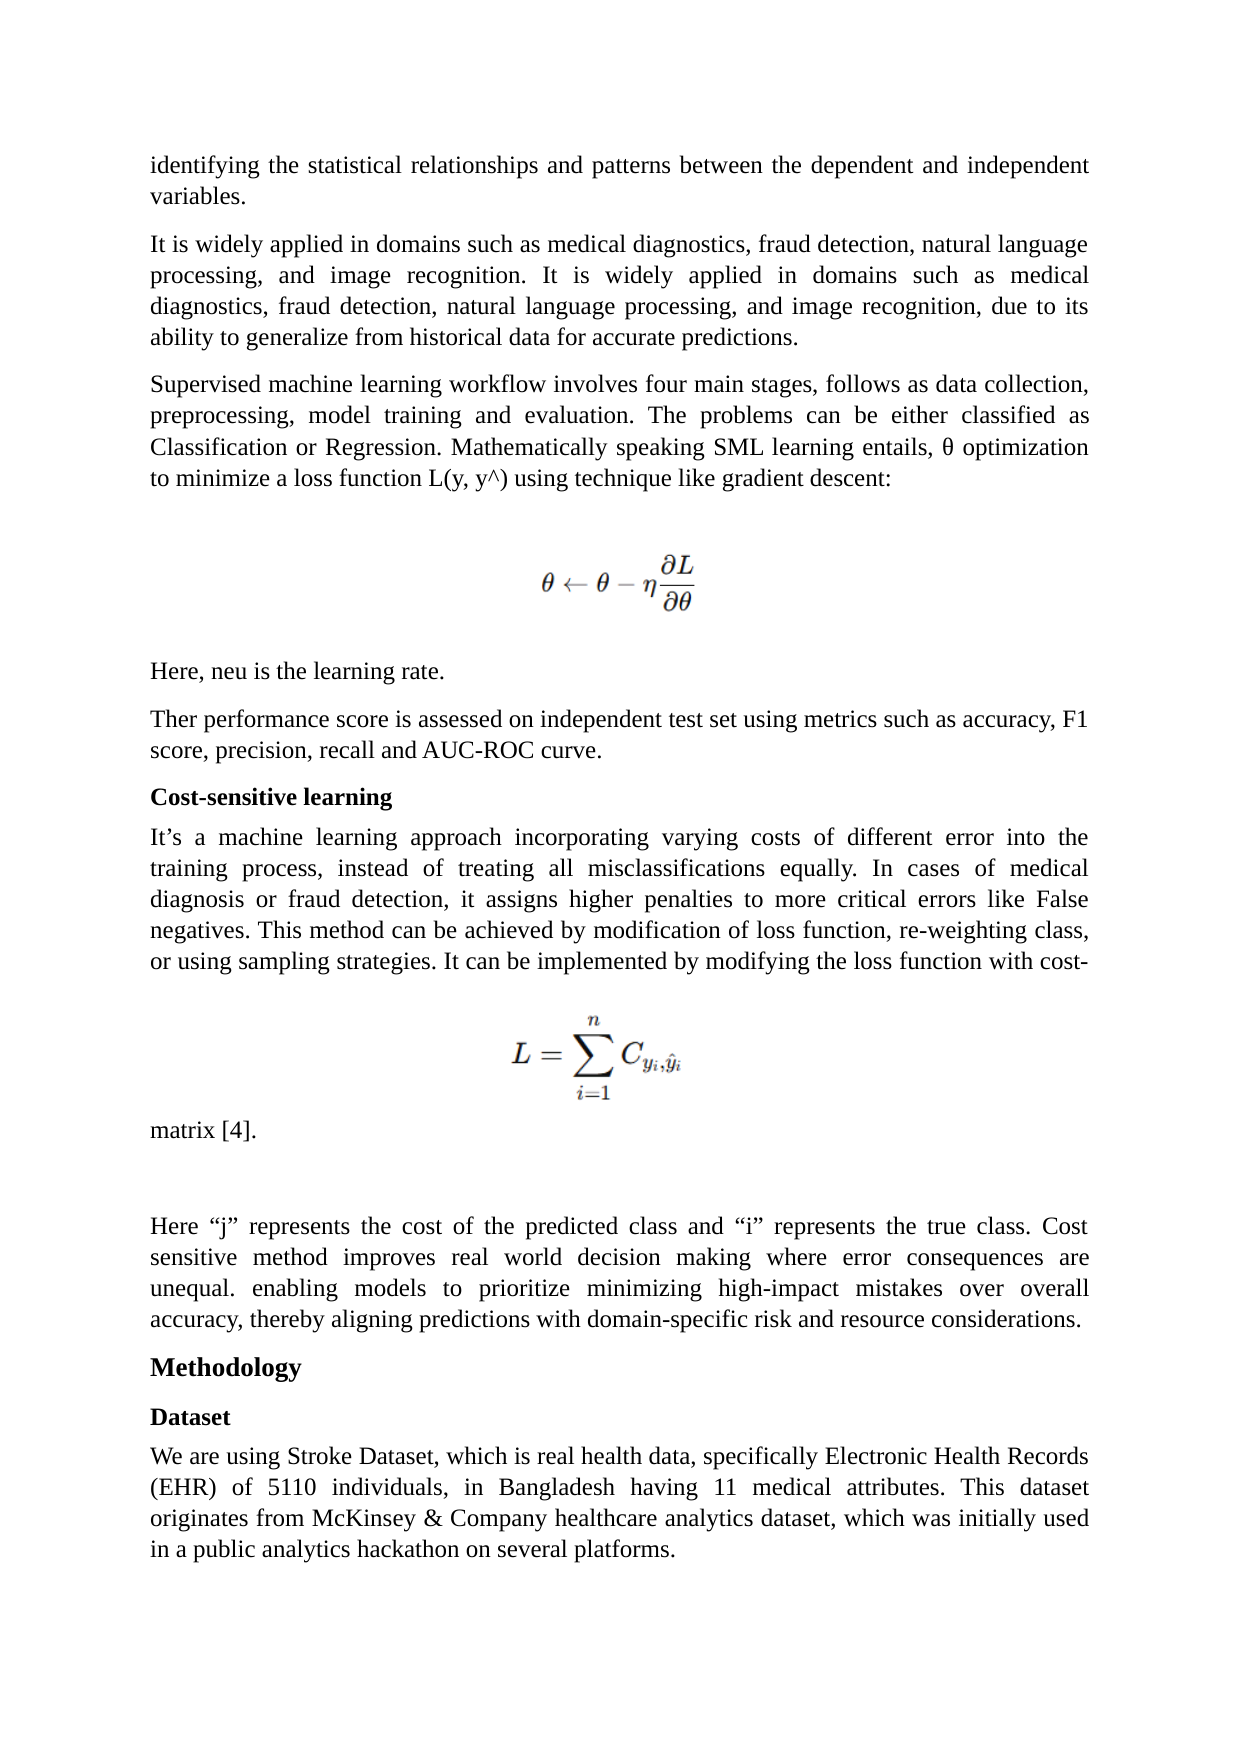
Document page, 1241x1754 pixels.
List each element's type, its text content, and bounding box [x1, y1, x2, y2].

picture [530, 527, 730, 635]
picture [498, 993, 707, 1116]
subtitle Methodology [150, 1352, 1090, 1383]
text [150, 150, 1090, 210]
text It is widely applied in domains such as medical diagnostics, fraud detection, natural language processing, and image recognition. It is widely applied in domains such as medical diagnostics, fraud detection, natural language processing, and image recognition, due to its ability to generalize from historical data for accurate predictions. [150, 229, 1090, 351]
subtitle Cost-sensitive learning [150, 782, 1090, 811]
text It’s a machine learning approach incorporating varying costs of different error into the training process, instead of treating all misclassifications equally. In cases of medical diagnosis or fraud detection, it assigns higher penalties to more critical errors like False negatives. This method can be achieved by modification of loss function, re-weighting class, or using sampling strategies. It can be implemented by modifying the loss function with cost-matrix [4]. [150, 822, 1090, 1144]
text Here, neu is the learning rate. [150, 510, 1090, 685]
text Supervised machine learning workflow involves four main stages, follows as data collection, preprocessing, model training and evaluation. The problems can be either classified as Classification or Regression. Mathematically speaking SML learning entails, θ optimization to minimize a loss function L(y, y^​) using technique like gradient descent: [150, 369, 1090, 491]
text Ther performance score is assessed on independent test set using metrics such as accuracy, F1 score, precision, recall and AUC-ROC curve. [150, 704, 1090, 763]
text We are using Stroke Dataset, which is real health data, specifically Electronic Health Records (EHR) of 5110 individuals, in Bangladesh having 11 medical attributes. This dataset originates from McKinsey & Company healthcare analytics dataset, which was initially used in a public analytics hackathon on several platforms. [150, 1441, 1090, 1563]
text Here “j” represents the cost of the predicted class and “i” represents the true class. Cost sensitive method improves real world decision making where error consequences are unequal. enabling models to prioritize minimizing high-impact mistakes over overall accuracy, thereby aligning predictions with domain-specific risk and resource considerations. [150, 1211, 1090, 1333]
subtitle Dataset [150, 1402, 1090, 1431]
